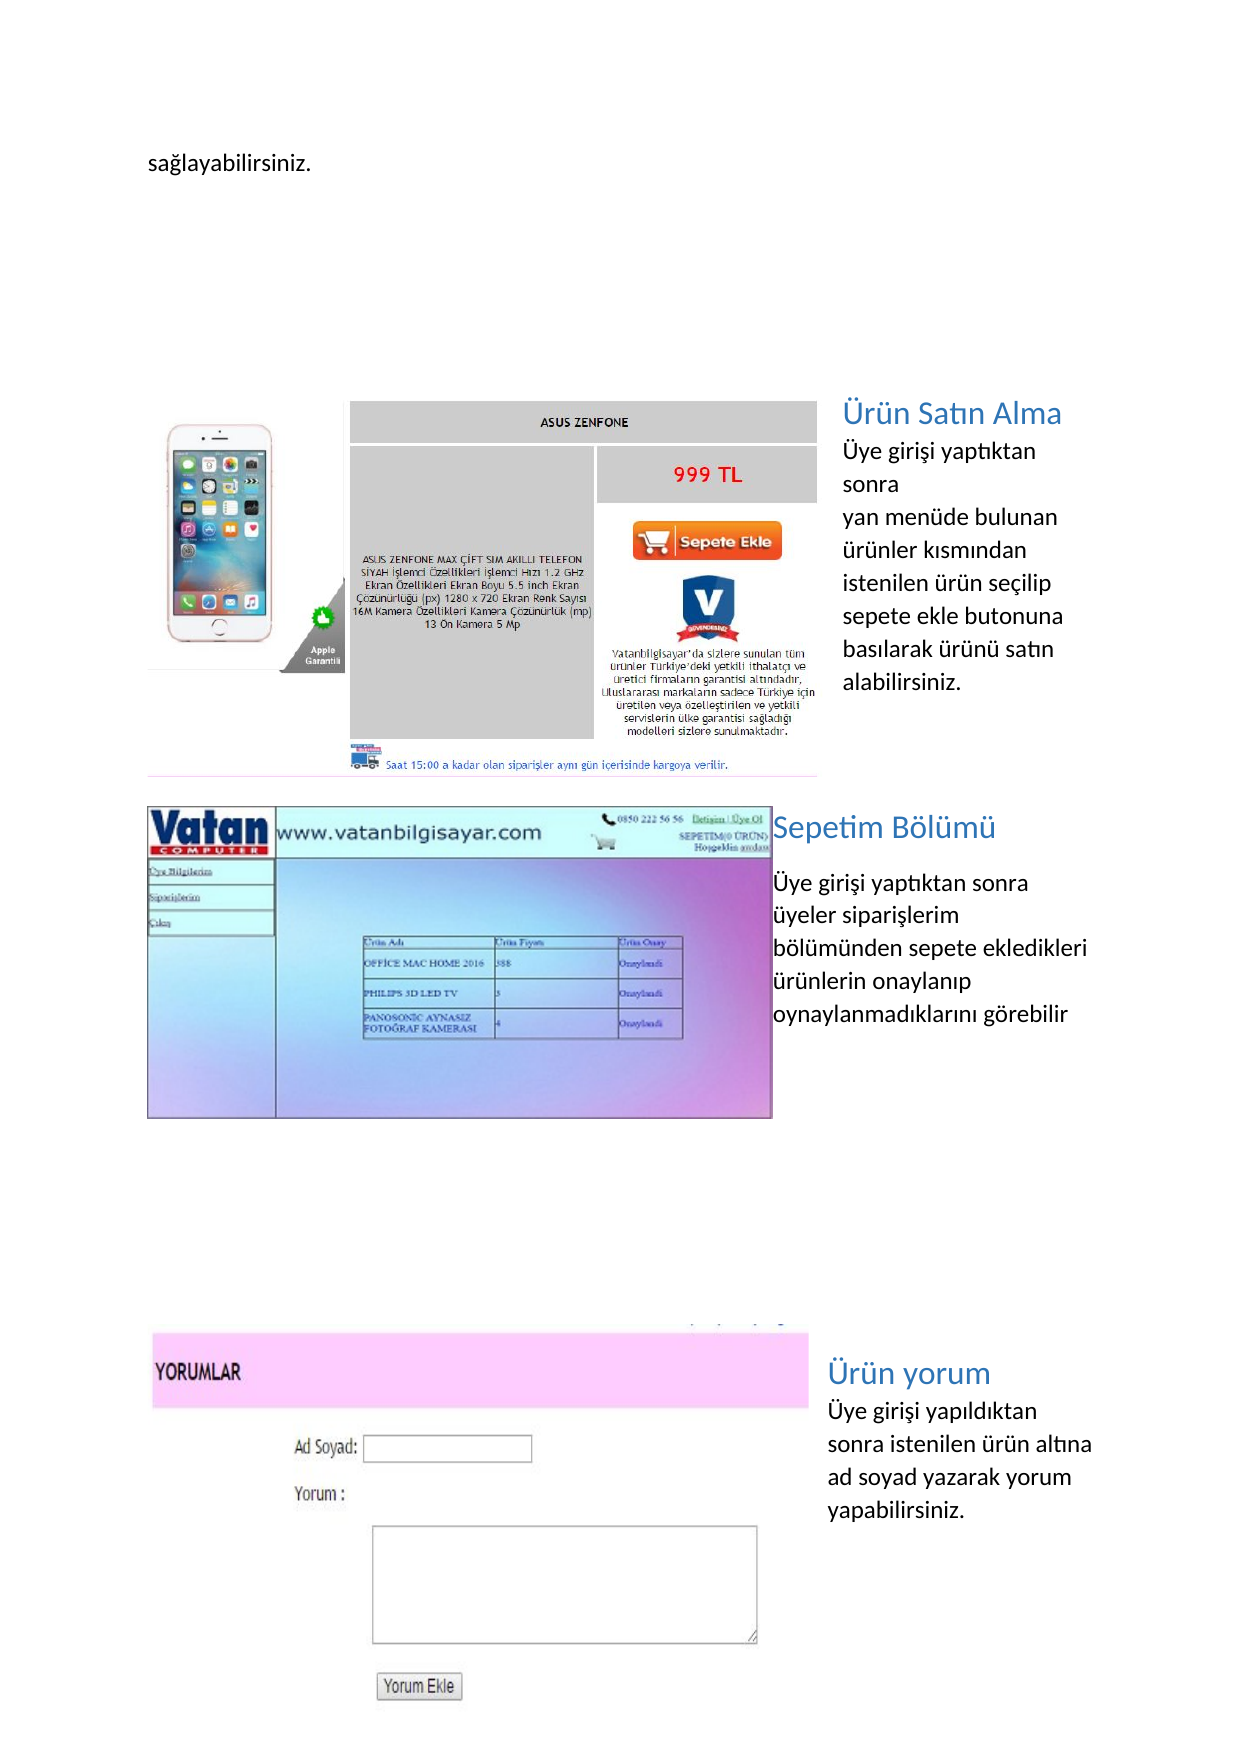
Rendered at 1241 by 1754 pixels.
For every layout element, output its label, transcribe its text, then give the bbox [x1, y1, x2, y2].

text Sepetim Bölümü [773, 806, 1093, 847]
text GİRİŞ YAP Bu bölümde üye olduğunuz e-mail ve şifreniz ile siteye giriş sağlayabilirsiniz. [148, 148, 1093, 252]
picture [147, 806, 773, 1119]
picture [147, 394, 824, 777]
text Ürün yorum Üye girişi yapıldıktan sonra istenilen ürün altına ad soyad yazarak yorum yapabilirsiniz. [809, 1352, 1093, 1555]
picture [147, 1324, 809, 1754]
